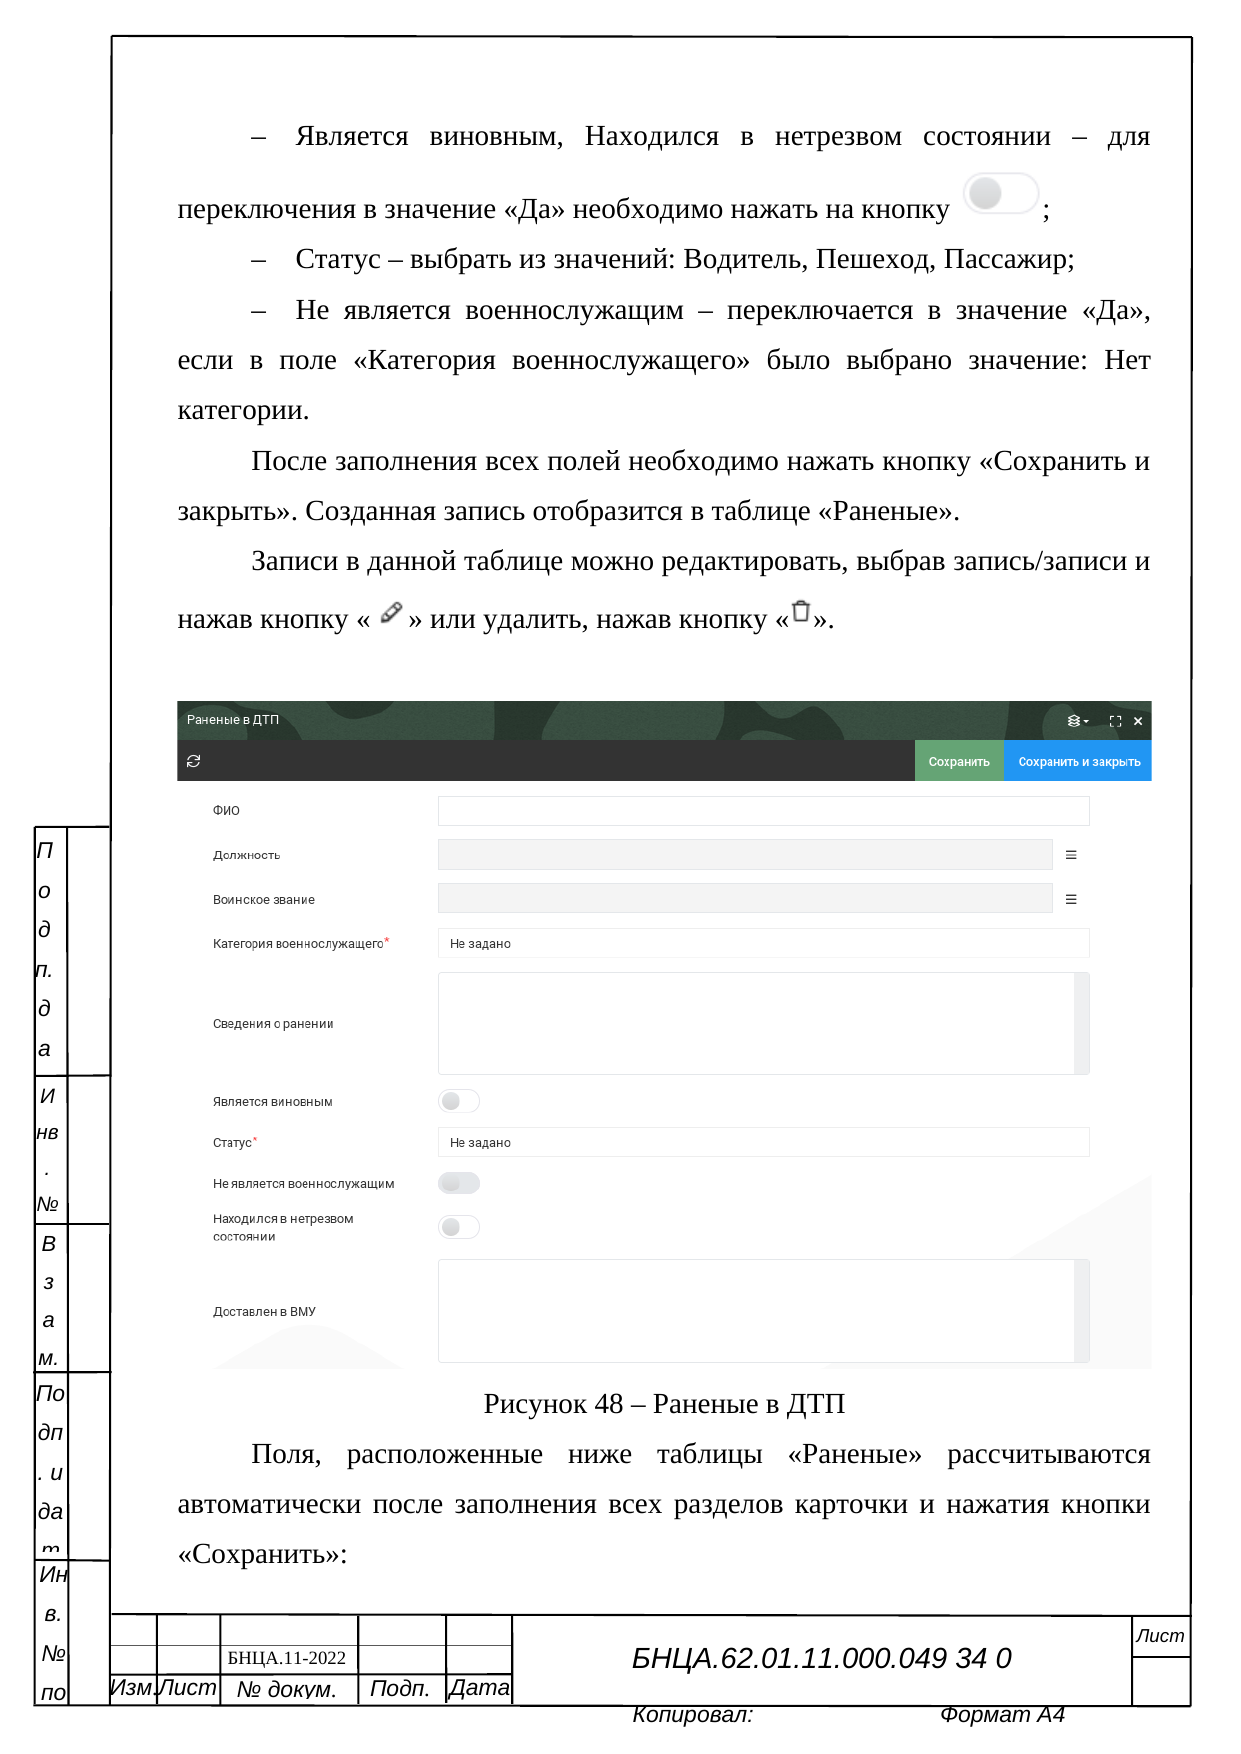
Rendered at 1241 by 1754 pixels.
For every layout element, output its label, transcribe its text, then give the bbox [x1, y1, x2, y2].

picture [177, 701, 1152, 1369]
text Рисунок 48 – Раненые в ДТП [177, 1386, 1152, 1419]
text Поля, расположенные ниже таблицы «Раненые» рассчитываются автоматически после заполнения всех разделов карточки и нажатия кнопки «Сохранить»: [177, 1436, 1152, 1570]
picture [370, 596, 408, 628]
text Не является военнослужащим – переключается в значение «Да», если в поле «Категория военнослужащего» было выбрано значение: Нет категории. [177, 292, 1152, 426]
text Записи в данной таблице можно редактировать, выбрав запись/записи и нажав кнопку «» или удалить, нажав кнопку «». [177, 543, 1152, 634]
text После заполнения всех полей необходимо нажать кнопку «Сохранить и закрыть». Созданная запись отобразится в таблице «Раненые». [177, 443, 1152, 527]
text Является виновным, Находился в нетрезвом состоянии – для переключения в значение «Да» необходимо нажать на кнопку ; [177, 118, 1152, 225]
picture [789, 593, 813, 628]
picture [957, 168, 1043, 219]
text Статус – выбрать из значений: Водитель, Пешеход, Пассажир; [177, 241, 1152, 275]
